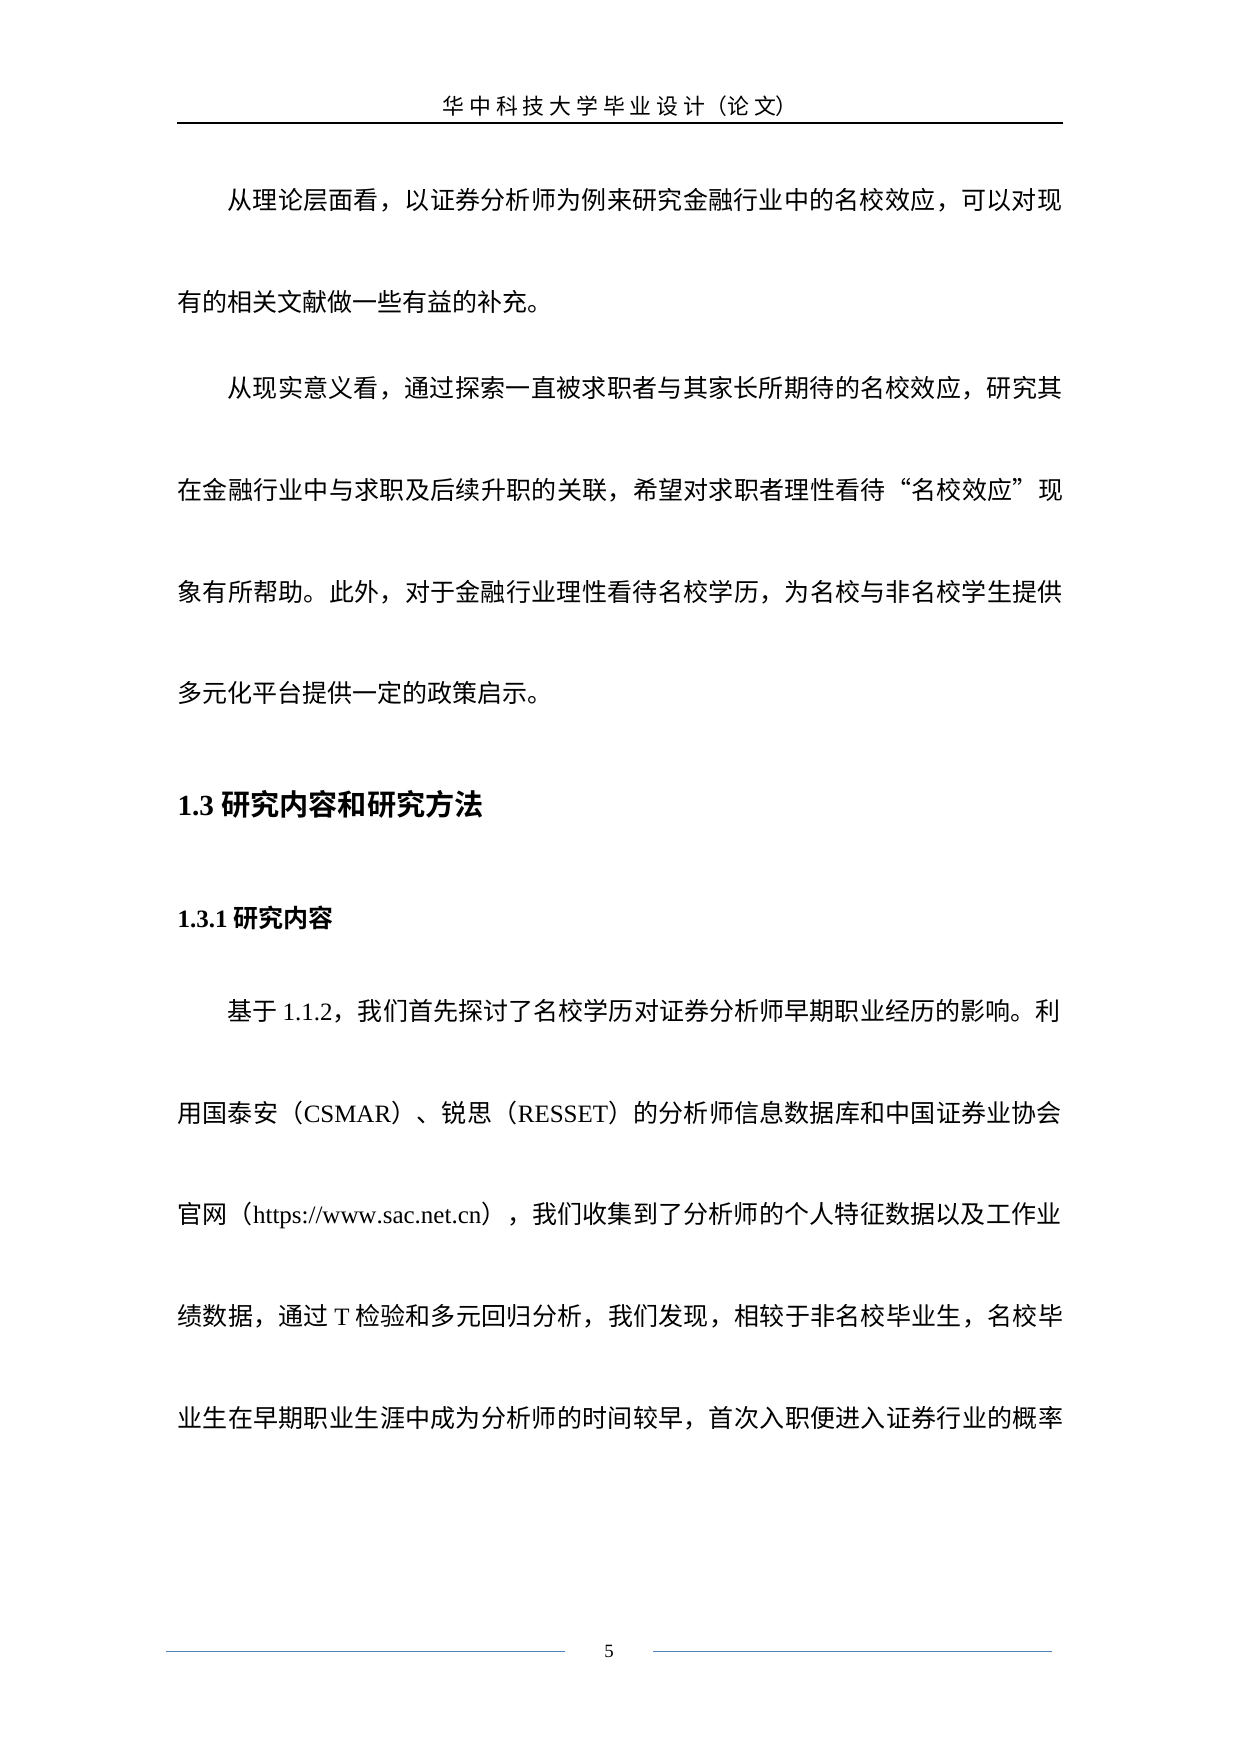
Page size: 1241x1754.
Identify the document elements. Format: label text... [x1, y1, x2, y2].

text 从现实意义看，通过探索一直被求职者与其家长所期待的名校效应，研究其在金融行业中与求职及后续升职的关联，希望对求职者理性看待“名校效应”现象有所帮助。此外，对于金融行业理性看待名校学历，为名校与非名校学生提供多元化平台提供一定的政策启示。 [177, 352, 1063, 726]
subtitle 1.3 研究内容和研究方法 [177, 769, 1063, 837]
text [177, 975, 1063, 1451]
text 从理论层面看，以证券分析师为例来研究金融行业中的名校效应，可以对现有的相关文献做一些有益的补充。 [177, 164, 1063, 334]
subtitle 1.3.1 研究内容 [177, 883, 1063, 951]
